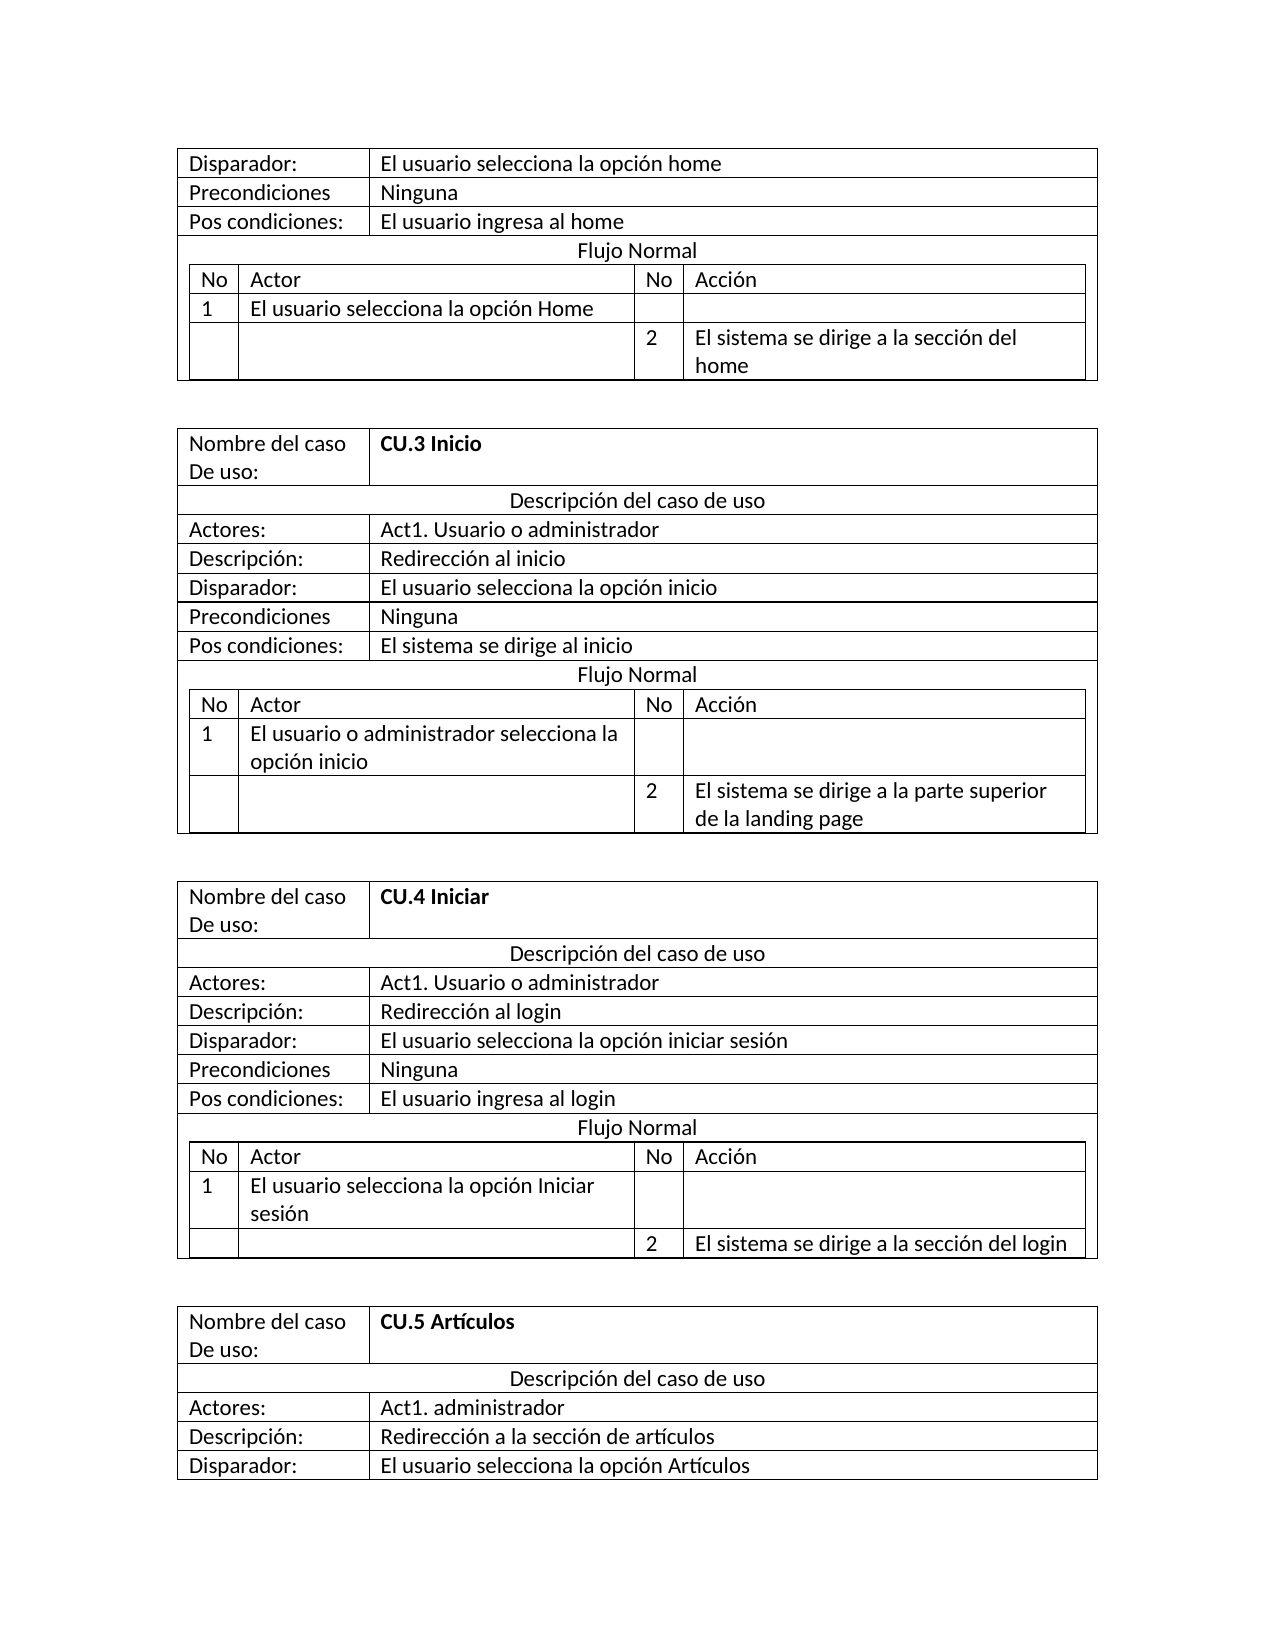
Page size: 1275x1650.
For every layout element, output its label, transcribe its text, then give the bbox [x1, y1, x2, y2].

table_cell Pos condiciones: [178, 207, 369, 235]
table_cell Actores: [178, 968, 369, 996]
table_cell Disparador: [178, 574, 369, 601]
table_cell Pos condiciones: [178, 632, 369, 659]
table_cell Disparador: [178, 1026, 369, 1054]
table_header CU.5 Artículos [370, 1307, 1097, 1363]
table_cell Descripción del caso de uso [178, 939, 1097, 967]
table_cell Flujo Normal [178, 661, 1097, 833]
table_cell Flujo Normal [178, 1114, 1097, 1258]
table_cell Redirección al login [370, 997, 1097, 1025]
table_cell Disparador: [178, 1451, 369, 1479]
table_cell Redirección a la sección de artículos [370, 1422, 1097, 1450]
table_cell Flujo Normal [178, 236, 1097, 380]
table_cell Precondiciones [178, 603, 369, 631]
table_cell El usuario selecciona la opción home [370, 149, 1097, 177]
table_cell El usuario selecciona la opción inicio [370, 574, 1097, 601]
table_header CU.3 Inicio [370, 429, 1097, 485]
table_cell Actores: [178, 515, 369, 543]
table_cell Act1. administrador [370, 1393, 1097, 1421]
table_cell Pos condiciones: [178, 1084, 369, 1112]
table_cell Descripción: [178, 997, 369, 1025]
table_cell Redirección al inicio [370, 544, 1097, 572]
table_cell Act1. Usuario o administrador [370, 515, 1097, 543]
table_cell El usuario selecciona la opción iniciar sesión [370, 1026, 1097, 1054]
table_cell Descripción: [178, 544, 369, 572]
table_cell Descripción del caso de uso [178, 486, 1097, 514]
table_header CU.4 Iniciar [370, 882, 1097, 938]
table_header Nombre del caso De uso: [178, 429, 369, 485]
table_cell Descripción: [178, 1422, 369, 1450]
table_cell El usuario selecciona la opción Artículos [370, 1451, 1097, 1479]
table_cell Actores: [178, 1393, 369, 1421]
table_cell El usuario ingresa al login [370, 1084, 1097, 1112]
table_cell Precondiciones [178, 178, 369, 206]
table_cell Disparador: [178, 149, 369, 177]
table_header Nombre del caso De uso: [178, 882, 369, 938]
table_cell Ninguna [370, 178, 1097, 206]
table_cell Act1. Usuario o administrador [370, 968, 1097, 996]
table_cell Ninguna [370, 1055, 1097, 1083]
table_cell Descripción del caso de uso [178, 1364, 1097, 1392]
table_header Nombre del caso De uso: [178, 1307, 369, 1363]
table_cell Precondiciones [178, 1055, 369, 1083]
table_cell El usuario ingresa al home [370, 207, 1097, 235]
table_cell El sistema se dirige al inicio [370, 632, 1097, 659]
table_cell Ninguna [370, 603, 1097, 631]
